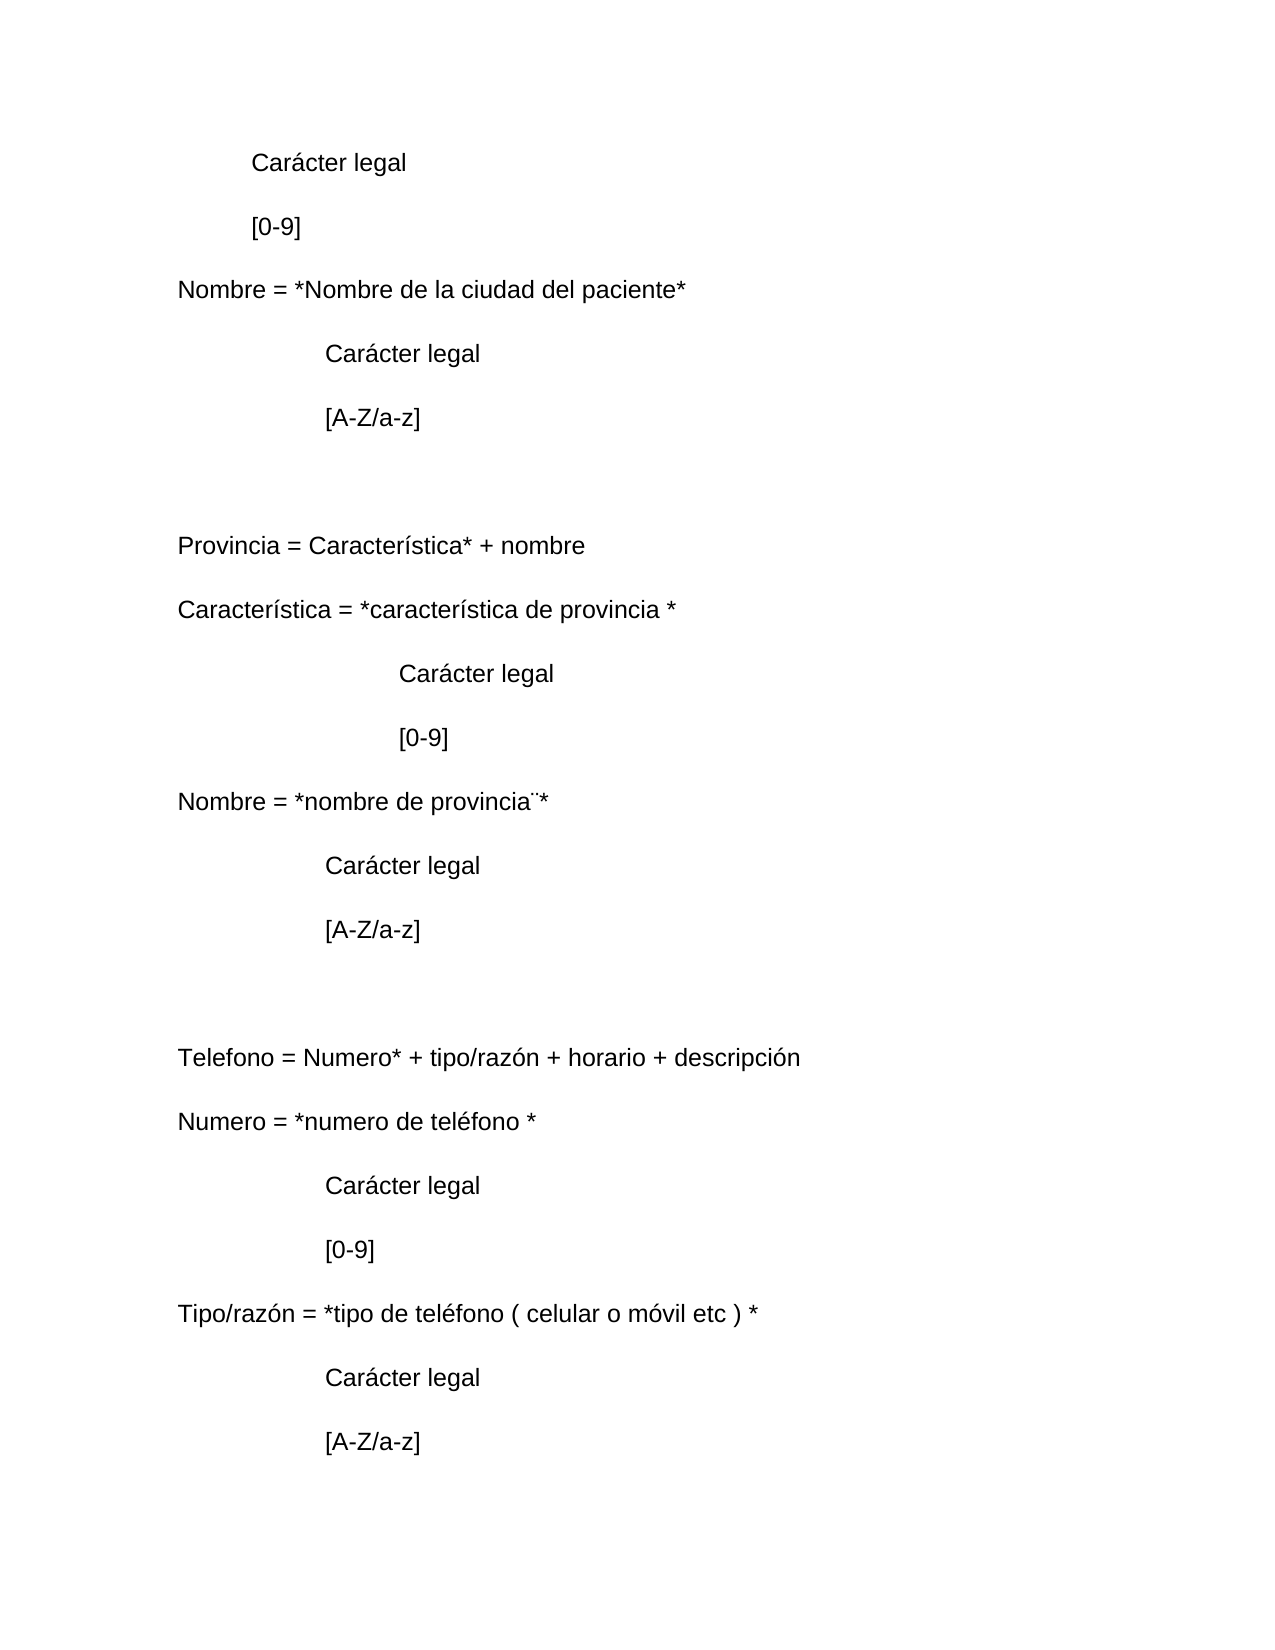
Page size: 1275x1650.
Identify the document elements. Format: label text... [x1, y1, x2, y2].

text Carácter legal [177, 659, 1098, 688]
text Carácter legal [177, 1363, 1098, 1392]
text Carácter legal [177, 1171, 1098, 1200]
text [A-Z/a-z] [177, 915, 1098, 944]
text [0-9] [177, 1235, 1098, 1264]
text Numero = *numero de teléfono * [177, 1107, 1098, 1136]
text Telefono = Numero* + tipo/razón + horario + descripción [177, 1043, 1098, 1072]
text Carácter legal [177, 148, 1098, 176]
text Carácter legal [177, 851, 1098, 880]
text [0-9] [177, 212, 1098, 240]
text Provincia = Característica* + nombre [177, 531, 1098, 560]
text Característica = *característica de provincia * [177, 595, 1098, 624]
text Nombre = *nombre de provincia¨* [177, 787, 1098, 816]
text Tipo/razón = *tipo de teléfono ( celular o móvil etc ) * [177, 1299, 1098, 1328]
text [0-9] [177, 723, 1098, 752]
text Nombre = *Nombre de la ciudad del paciente* [177, 276, 1098, 304]
text Carácter legal [177, 339, 1098, 368]
text [A-Z/a-z] [177, 403, 1098, 432]
text [A-Z/a-z] [177, 1427, 1098, 1456]
